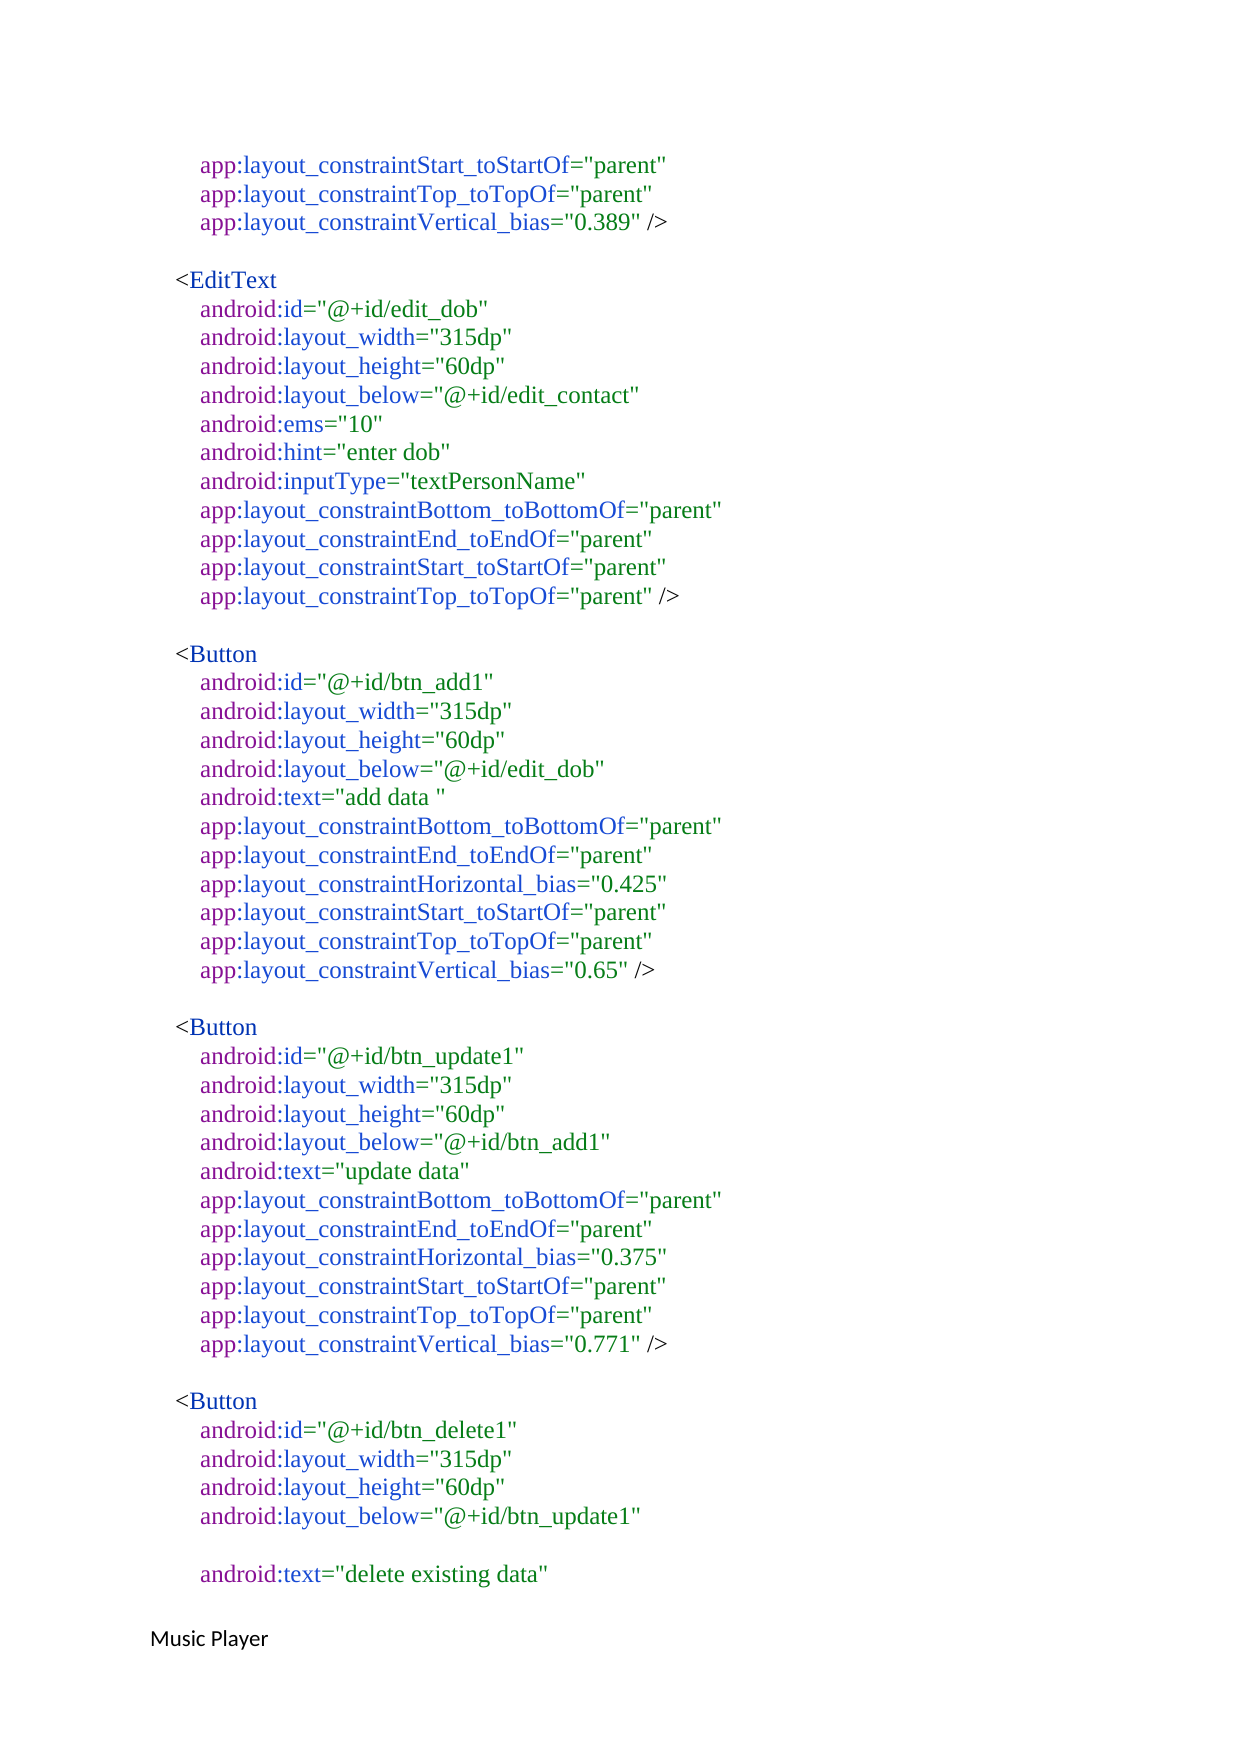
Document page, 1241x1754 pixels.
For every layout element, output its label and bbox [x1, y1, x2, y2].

text [150, 150, 1090, 1587]
